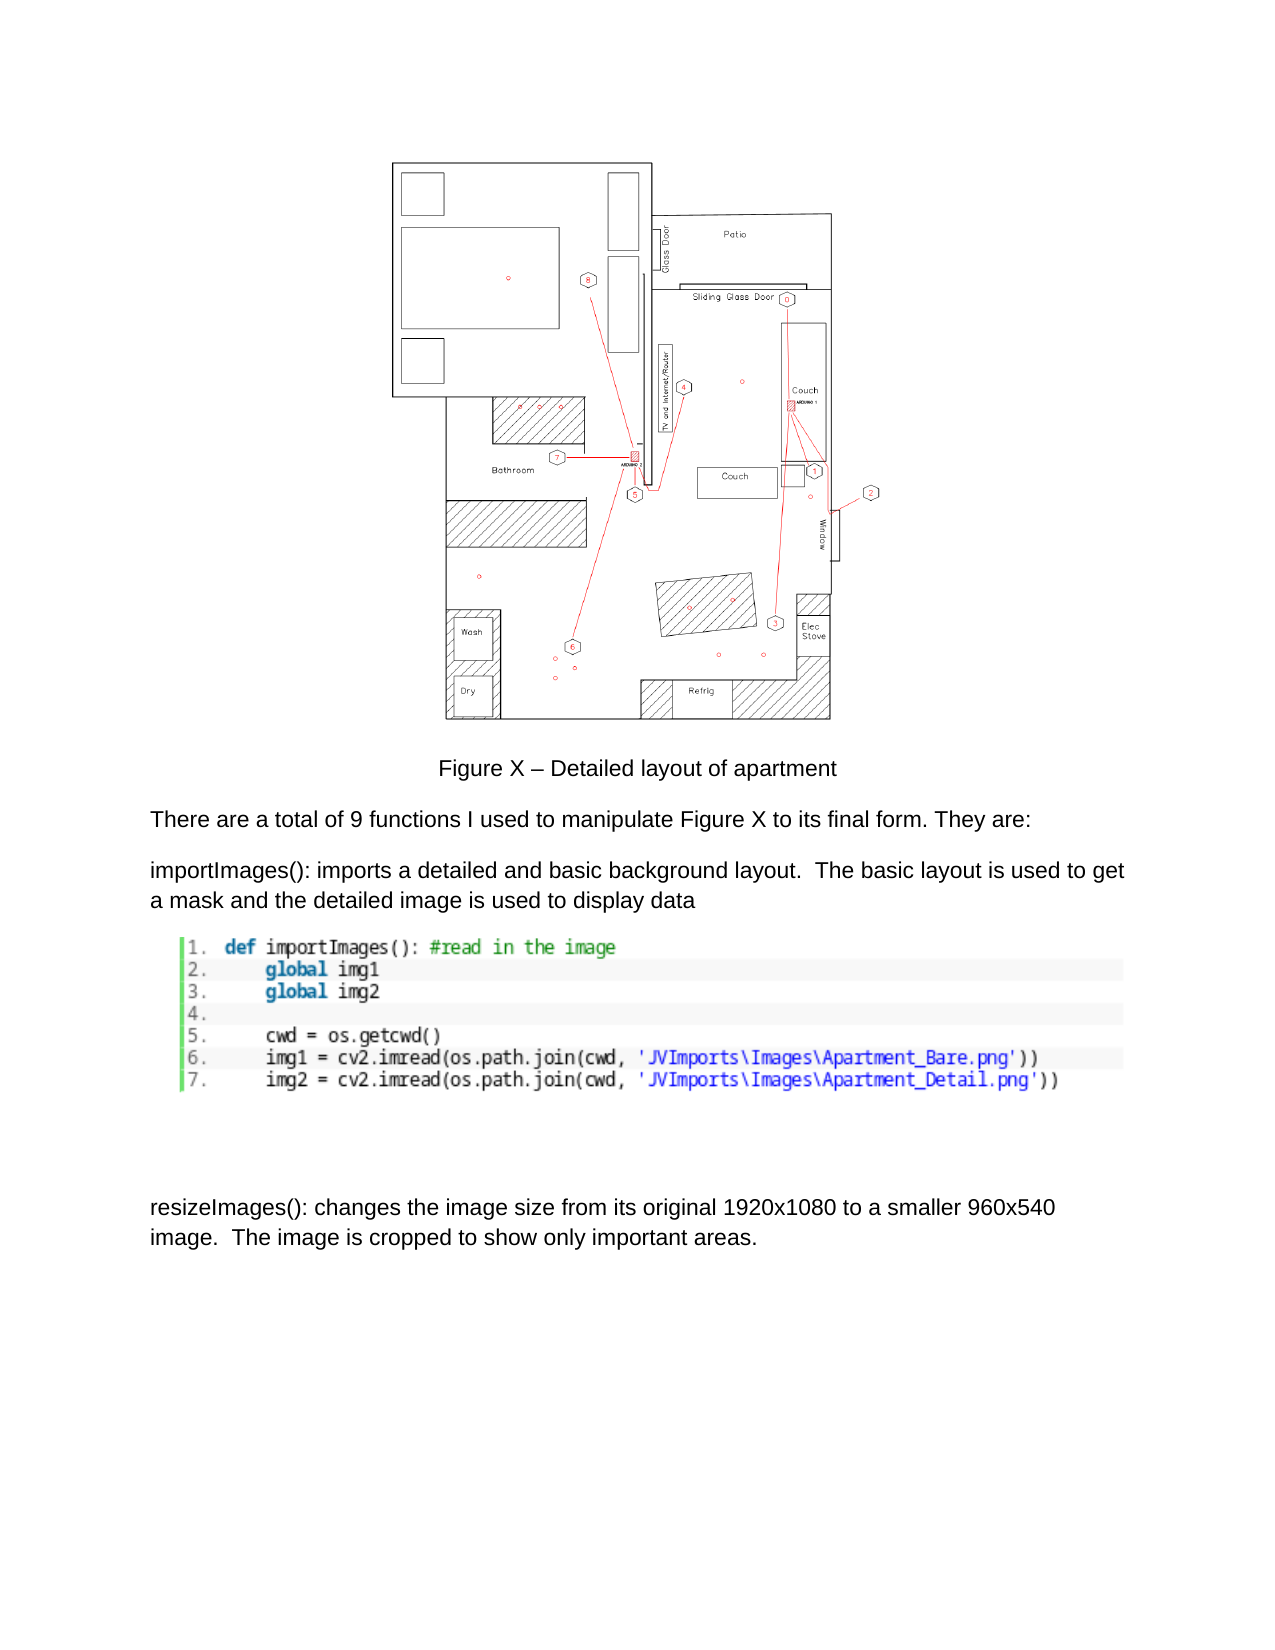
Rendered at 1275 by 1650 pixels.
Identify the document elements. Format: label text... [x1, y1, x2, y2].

picture [381, 150, 894, 730]
text There are a total of 9 functions I used to manipulate Figure X to its final form. They are: [150, 806, 1125, 832]
text Figure X – Detailed layout of apartment [150, 754, 1125, 781]
text resizeImages(): changes the image size from its original 1920x1080 to a smaller 960x540 image. The image is cropped to show only important areas. [150, 1194, 1125, 1250]
text importImages(): imports a detailed and basic background layout. The basic layout is used to get a mask and the detailed image is used to display data [150, 857, 1125, 913]
